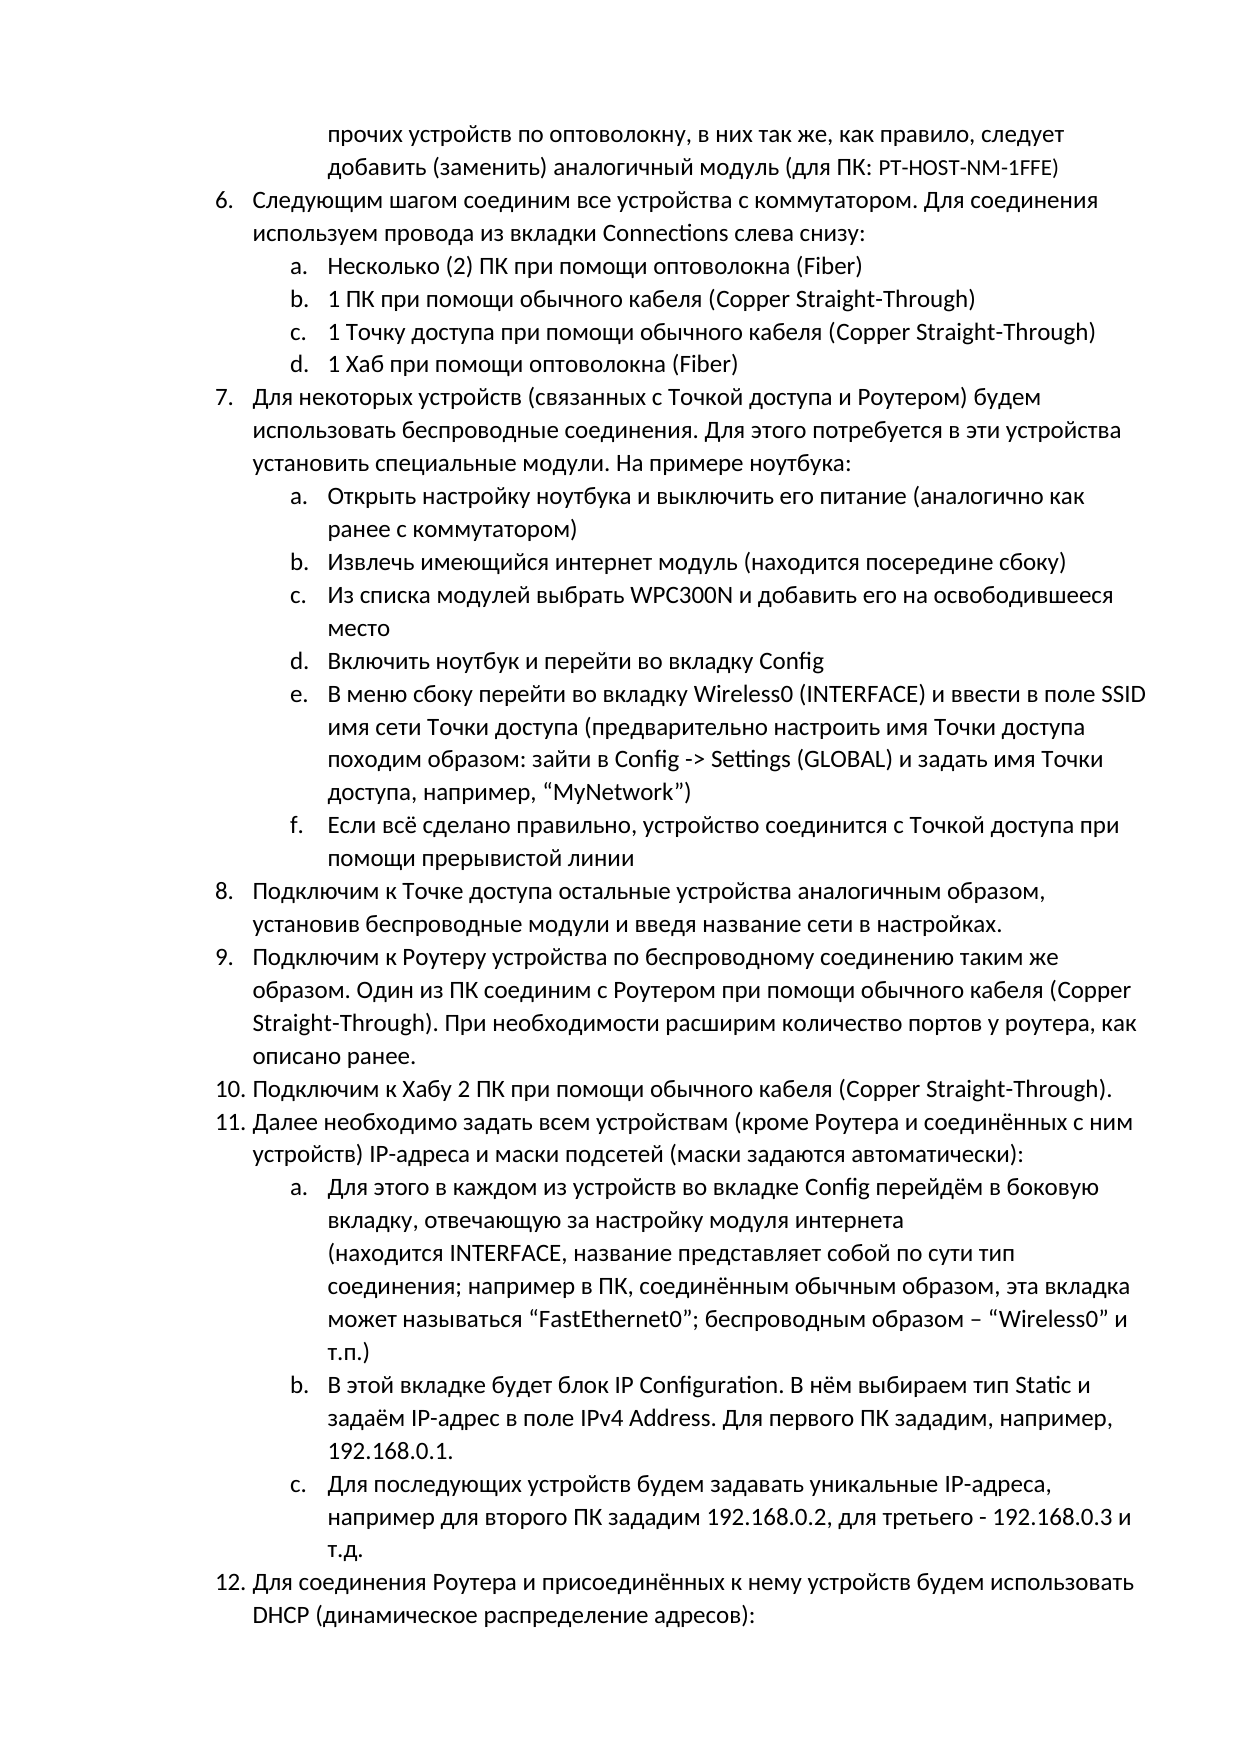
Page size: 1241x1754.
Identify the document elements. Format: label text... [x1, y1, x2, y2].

list Включить ноутбук и перейти во вкладку Config [290, 645, 1152, 675]
list Подключим к Роутеру устройства по беспроводному соединению таким же образом. Один из ПК соединим с Роутером при помощи обычного кабеля (Copper Straight-Through). При необходимости расширим количество портов у роутера, как описано ранее. [215, 941, 1152, 1070]
list Для соединения Роутера и присоединённых к нему устройств будем использовать DHCP (динамическое распределение адресов): [215, 1566, 1152, 1630]
list 1 Хаб при помощи оптоволокна (Fiber) [290, 348, 1152, 379]
list 1 Точку доступа при помощи обычного кабеля (Copper Straight-Through) [290, 316, 1152, 346]
list В меню сбоку перейти во вкладку Wireless0 (INTERFACE) и ввести в поле SSID имя сети Точки доступа (предварительно настроить имя Точки доступа походим образом: зайти в Config -> Settings (GLOBAL) и задать имя Точки доступа, например, “MyNetwork”) [290, 678, 1152, 807]
list Если всё сделано правильно, устройство соединится с Точкой доступа при помощи прерывистой линии [290, 809, 1152, 873]
list Для некоторых устройств (связанных с Точкой доступа и Роутером) будем использовать беспроводные соединения. Для этого потребуется в эти устройства установить специальные модули. На примере ноутбука: [215, 381, 1152, 478]
list Извлечь имеющийся интернет модуль (находится посередине сбоку) [290, 546, 1152, 577]
list В этой вкладке будет блок IP Configuration. В нём выбираем тип Static и задаём IP-адрес в поле IPv4 Address. Для первого ПК зададим, например, 192.168.0.1. [290, 1369, 1152, 1465]
list Далее необходимо задать всем устройствам (кроме Роутера и соединённых с ним устройств) IP-адреса и маски подсетей (маски задаются автоматически): [215, 1106, 1152, 1169]
list Следующим шагом соединим все устройства с коммутатором. Для соединения используем провода из вкладки Connections слева снизу: [215, 184, 1152, 247]
list 1 ПК при помощи обычного кабеля (Copper Straight-Through) [290, 283, 1152, 313]
list Из списка модулей выбрать WPC300N и добавить его на освободившееся место [290, 579, 1152, 642]
list Подключим к Точке доступа остальные устройства аналогичным образом, установив беспроводные модули и введя название сети в настройках. [215, 875, 1152, 939]
list Открыть настройку ноутбука и выключить его питание (аналогично как ранее с коммутатором) [290, 480, 1152, 544]
list Несколько (2) ПК при помощи оптоволокна (Fiber) [290, 250, 1152, 280]
list Для этого в каждом из устройств во вкладке Config перейдём в боковую вкладку, отвечающую за настройку модуля интернета (находится INTERFACE, название представляет собой по сути тип соединения; например в ПК, соединённым обычным образом, эта вкладка может называться “FastEthernet0”; беспроводным образом – “Wireless0” и т.п.) [290, 1171, 1152, 1367]
list Для последующих устройств будем задавать уникальные IP-адреса, например для второго ПК зададим 192.168.0.2, для третьего - 192.168.0.3 и т.д. [290, 1468, 1152, 1564]
list Подключим к Хабу 2 ПК при помощи обычного кабеля (Copper Straight-Through). [215, 1073, 1152, 1103]
